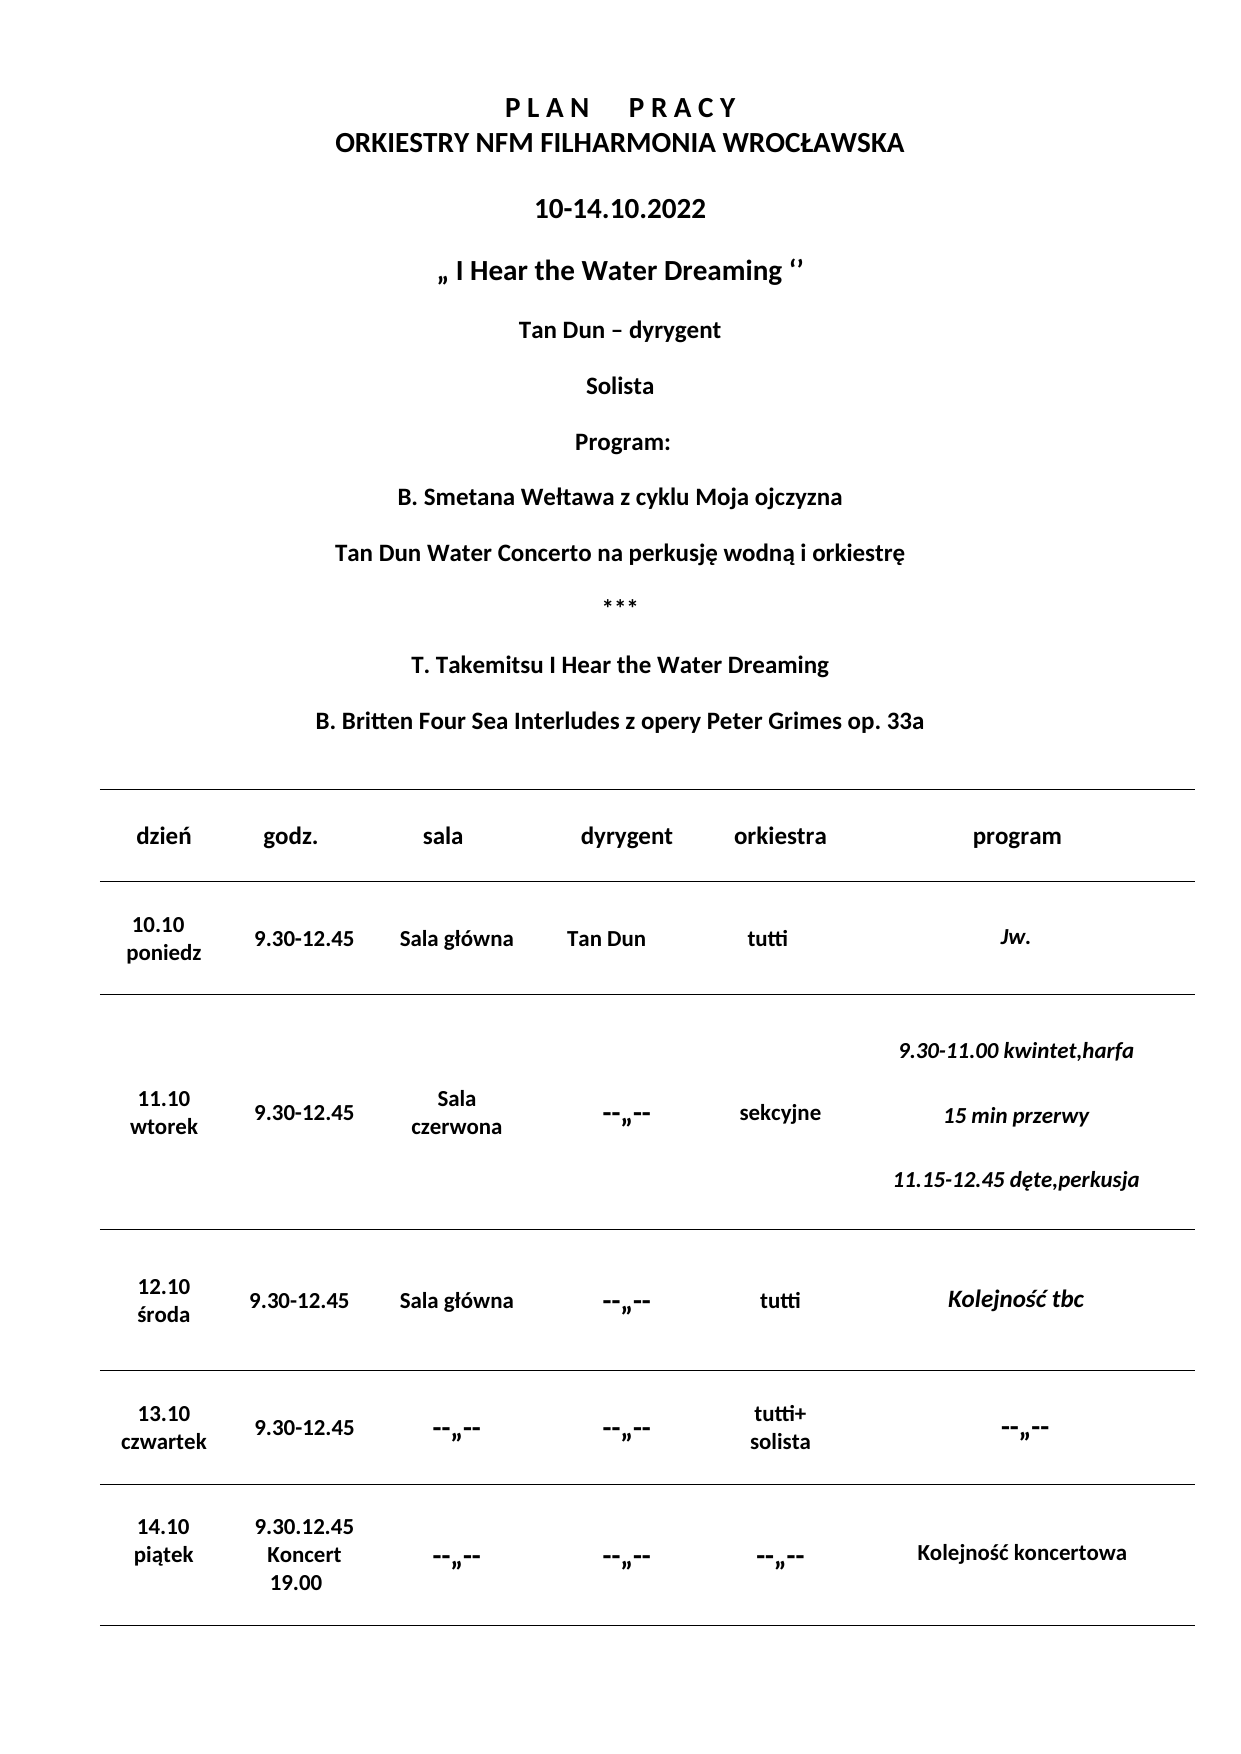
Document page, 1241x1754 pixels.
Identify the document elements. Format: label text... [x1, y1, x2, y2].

table_cell --„-- [533, 1230, 721, 1370]
table_cell tutti+ solista [721, 1371, 839, 1483]
table_cell Jw. [840, 882, 1195, 994]
table_cell 11.10 wtorek [100, 995, 227, 1229]
table_cell 14.10 piątek [100, 1485, 227, 1624]
table_header program [840, 790, 1195, 881]
table_cell Kolejność tbc [840, 1230, 1195, 1370]
table_cell Sala czerwona [381, 995, 532, 1229]
text *** [148, 593, 1093, 624]
table_cell 9.30-12.45 [228, 882, 381, 994]
table_cell --„-- [840, 1371, 1195, 1483]
text ORKIESTRY NFM FILHARMONIA WROCŁAWSKA [148, 124, 1093, 160]
table_header dzień [100, 790, 227, 881]
table_cell tutti [680, 882, 839, 994]
text 10-14.10.2022 [148, 190, 1093, 226]
table_cell tutti [721, 1230, 839, 1370]
table_cell sekcyjne [721, 995, 839, 1229]
table_cell 9.30-12.45 [228, 995, 381, 1229]
table_cell --„-- [381, 1371, 532, 1483]
table_header sala [354, 790, 532, 881]
table_cell Kolejność koncertowa [840, 1485, 1195, 1624]
text „ I Hear the Water Dreaming ‘’ [148, 252, 1093, 288]
table_cell Sala główna [381, 1230, 532, 1370]
table_cell --„-- [381, 1485, 532, 1624]
table_cell Tan Dun [533, 882, 680, 994]
table_cell 12.10 środa [100, 1230, 227, 1370]
text Solista [148, 370, 1093, 400]
table_cell --„-- [533, 1371, 721, 1483]
text Tan Dun Water Concerto na perkusję wodną i orkiestrę [148, 537, 1093, 568]
table_header godz. [228, 790, 354, 881]
table_cell --„-- [533, 1485, 721, 1624]
table_cell 9.30-11.00 kwintet,harfa 15 min przerwy 11.15-12.45 dęte,perkusja [840, 995, 1195, 1229]
table_cell 9.30-12.45 [228, 1371, 381, 1483]
text P L A N P R A C Y [148, 89, 1093, 124]
table_header orkiestra [721, 790, 839, 881]
table_cell --„-- [533, 995, 721, 1229]
text B. Smetana Wełtawa z cyklu Moja ojczyzna [148, 481, 1093, 512]
table_header dyrygent [533, 790, 721, 881]
table_cell Sala główna [381, 882, 532, 994]
text Tan Dun – dyrygent [148, 314, 1093, 344]
table_cell 9.30.12.45 Koncert 19.00 [228, 1485, 381, 1624]
text Program: [148, 426, 1093, 456]
text B. Britten Four Sea Interludes z opery Peter Grimes op. 33a [148, 705, 1093, 735]
table_cell 10.10 poniedz [100, 882, 227, 994]
table_cell 9.30-12.45 [228, 1230, 381, 1370]
table_cell --„-- [721, 1485, 839, 1624]
text T. Takemitsu I Hear the Water Dreaming [148, 649, 1093, 679]
table_cell 13.10 czwartek [100, 1371, 227, 1483]
